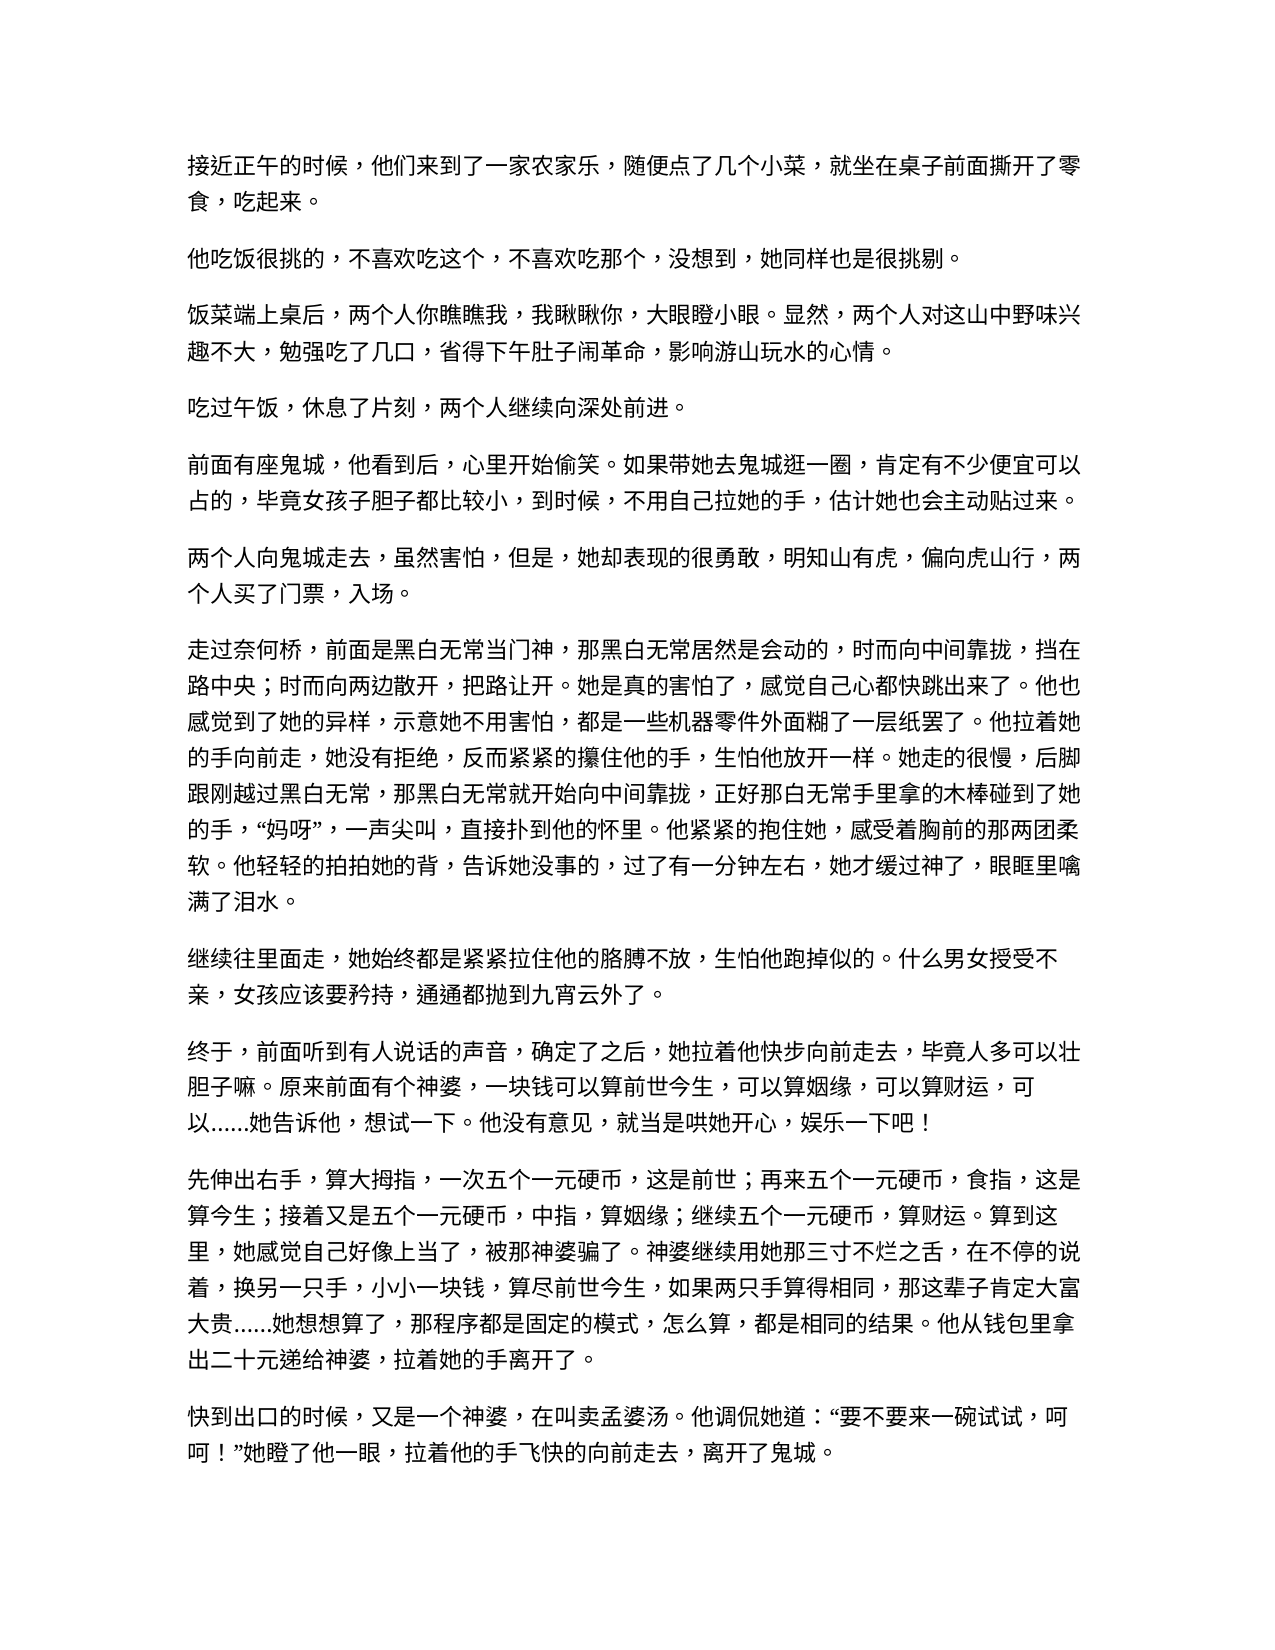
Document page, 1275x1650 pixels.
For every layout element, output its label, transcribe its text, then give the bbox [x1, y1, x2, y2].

text 吃过午饭，休息了片刻，两个人继续向深处前进。 [187, 392, 1087, 423]
text 快到出口的时候，又是一个神婆，在叫卖孟婆汤。他调侃她道：“要不要来一碗试试，呵呵！”她瞪了他一眼，拉着他的手飞快的向前走去，离开了鬼城。 [187, 1401, 1087, 1468]
text 终于，前面听到有人说话的声音，确定了之后，她拉着他快步向前走去，毕竟人多可以壮胆子嘛。原来前面有个神婆，一块钱可以算前世今生，可以算姻缘，可以算财运，可以……她告诉他，想试一下。他没有意见，就当是哄她开心，娱乐一下吧！ [187, 1035, 1087, 1138]
text 先伸出右手，算大拇指，一次五个一元硬币，这是前世；再来五个一元硬币，食指，这是算今生；接着又是五个一元硬币，中指，算姻缘；继续五个一元硬币，算财运。算到这里，她感觉自己好像上当了，被那神婆骗了。神婆继续用她那三寸不烂之舌，在不停的说着，换另一只手，小小一块钱，算尽前世今生，如果两只手算得相同，那这辈子肯定大富大贵……她想想算了，那程序都是固定的模式，怎么算，都是相同的结果。他从钱包里拿出二十元递给神婆，拉着她的手离开了。 [187, 1164, 1087, 1375]
text 他吃饭很挑的，不喜欢吃这个，不喜欢吃那个，没想到，她同样也是很挑剔。 [187, 243, 1087, 274]
text 两个人向鬼城走去，虽然害怕，但是，她却表现的很勇敢，明知山有虎，偏向虎山行，两个人买了门票，入场。 [187, 542, 1087, 609]
text 前面有座鬼城，他看到后，心里开始偷笑。如果带她去鬼城逛一圈，肯定有不少便宜可以占的，毕竟女孩子胆子都比较小，到时候，不用自己拉她的手，估计她也会主动贴过来。 [187, 449, 1087, 516]
text 继续往里面走，她始终都是紧紧拉住他的胳膊不放，生怕他跑掉似的。什么男女授受不亲，女孩应该要矜持，通通都抛到九宵云外了。 [187, 943, 1087, 1010]
text 走过奈何桥，前面是黑白无常当门神，那黑白无常居然是会动的，时而向中间靠拢，挡在路中央；时而向两边散开，把路让开。她是真的害怕了，感觉自己心都快跳出来了。他也感觉到了她的异样，示意她不用害怕，都是一些机器零件外面糊了一层纸罢了。他拉着她的手向前走，她没有拒绝，反而紧紧的攥住他的手，生怕他放开一样。她走的很慢，后脚跟刚越过黑白无常，那黑白无常就开始向中间靠拢，正好那白无常手里拿的木棒碰到了她的手，“妈呀”，一声尖叫，直接扑到他的怀里。他紧紧的抱住她，感受着胸前的那两团柔软。他轻轻的拍拍她的背，告诉她没事的，过了有一分钟左右，她才缓过神了，眼眶里噙满了泪水。 [187, 634, 1087, 917]
text 接近正午的时候，他们来到了一家农家乐，随便点了几个小菜，就坐在桌子前面撕开了零食，吃起来。 [187, 150, 1087, 217]
text 饭菜端上桌后，两个人你瞧瞧我，我瞅瞅你，大眼瞪小眼。显然，两个人对这山中野味兴趣不大，勉强吃了几口，省得下午肚子闹革命，影响游山玩水的心情。 [187, 299, 1087, 367]
